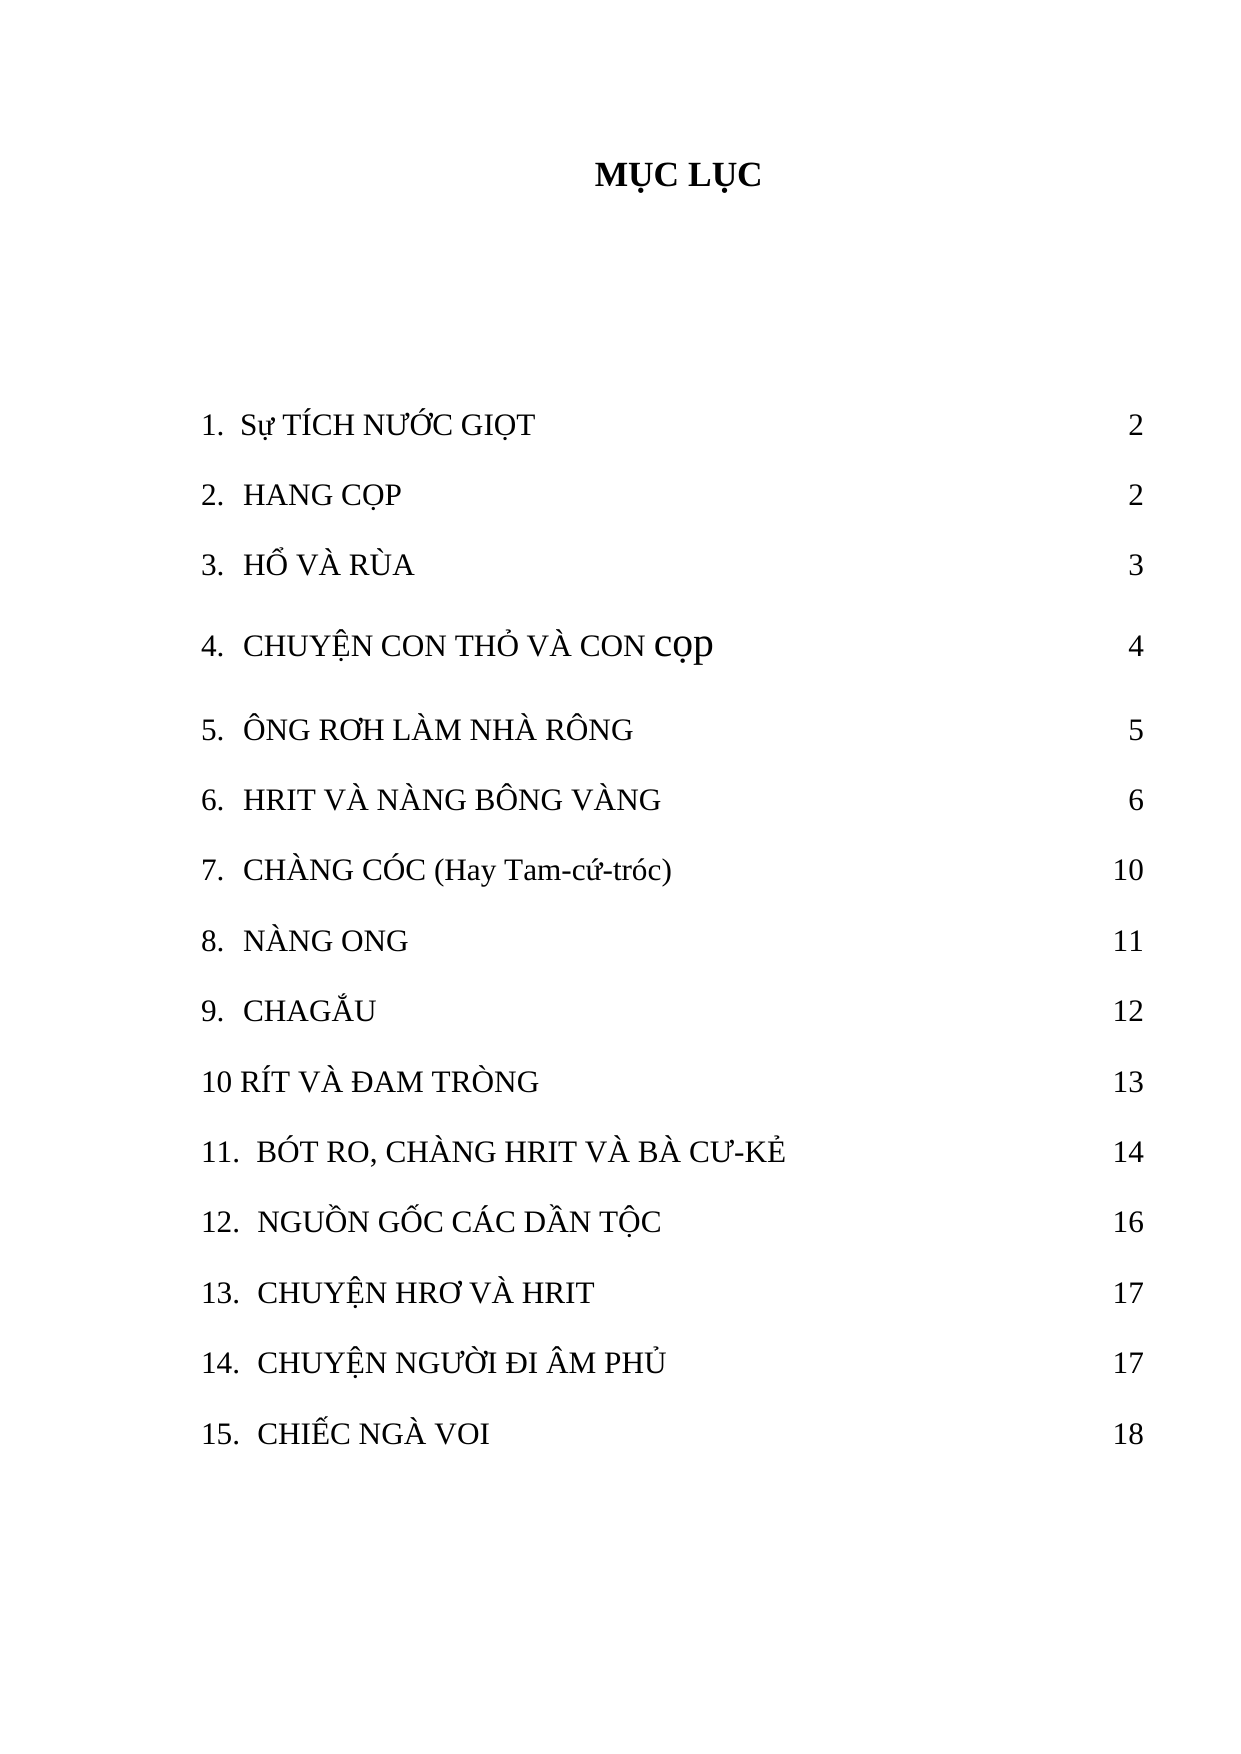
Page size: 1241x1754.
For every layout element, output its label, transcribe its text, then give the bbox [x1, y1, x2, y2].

text MỤC LỤC [201, 153, 1156, 194]
